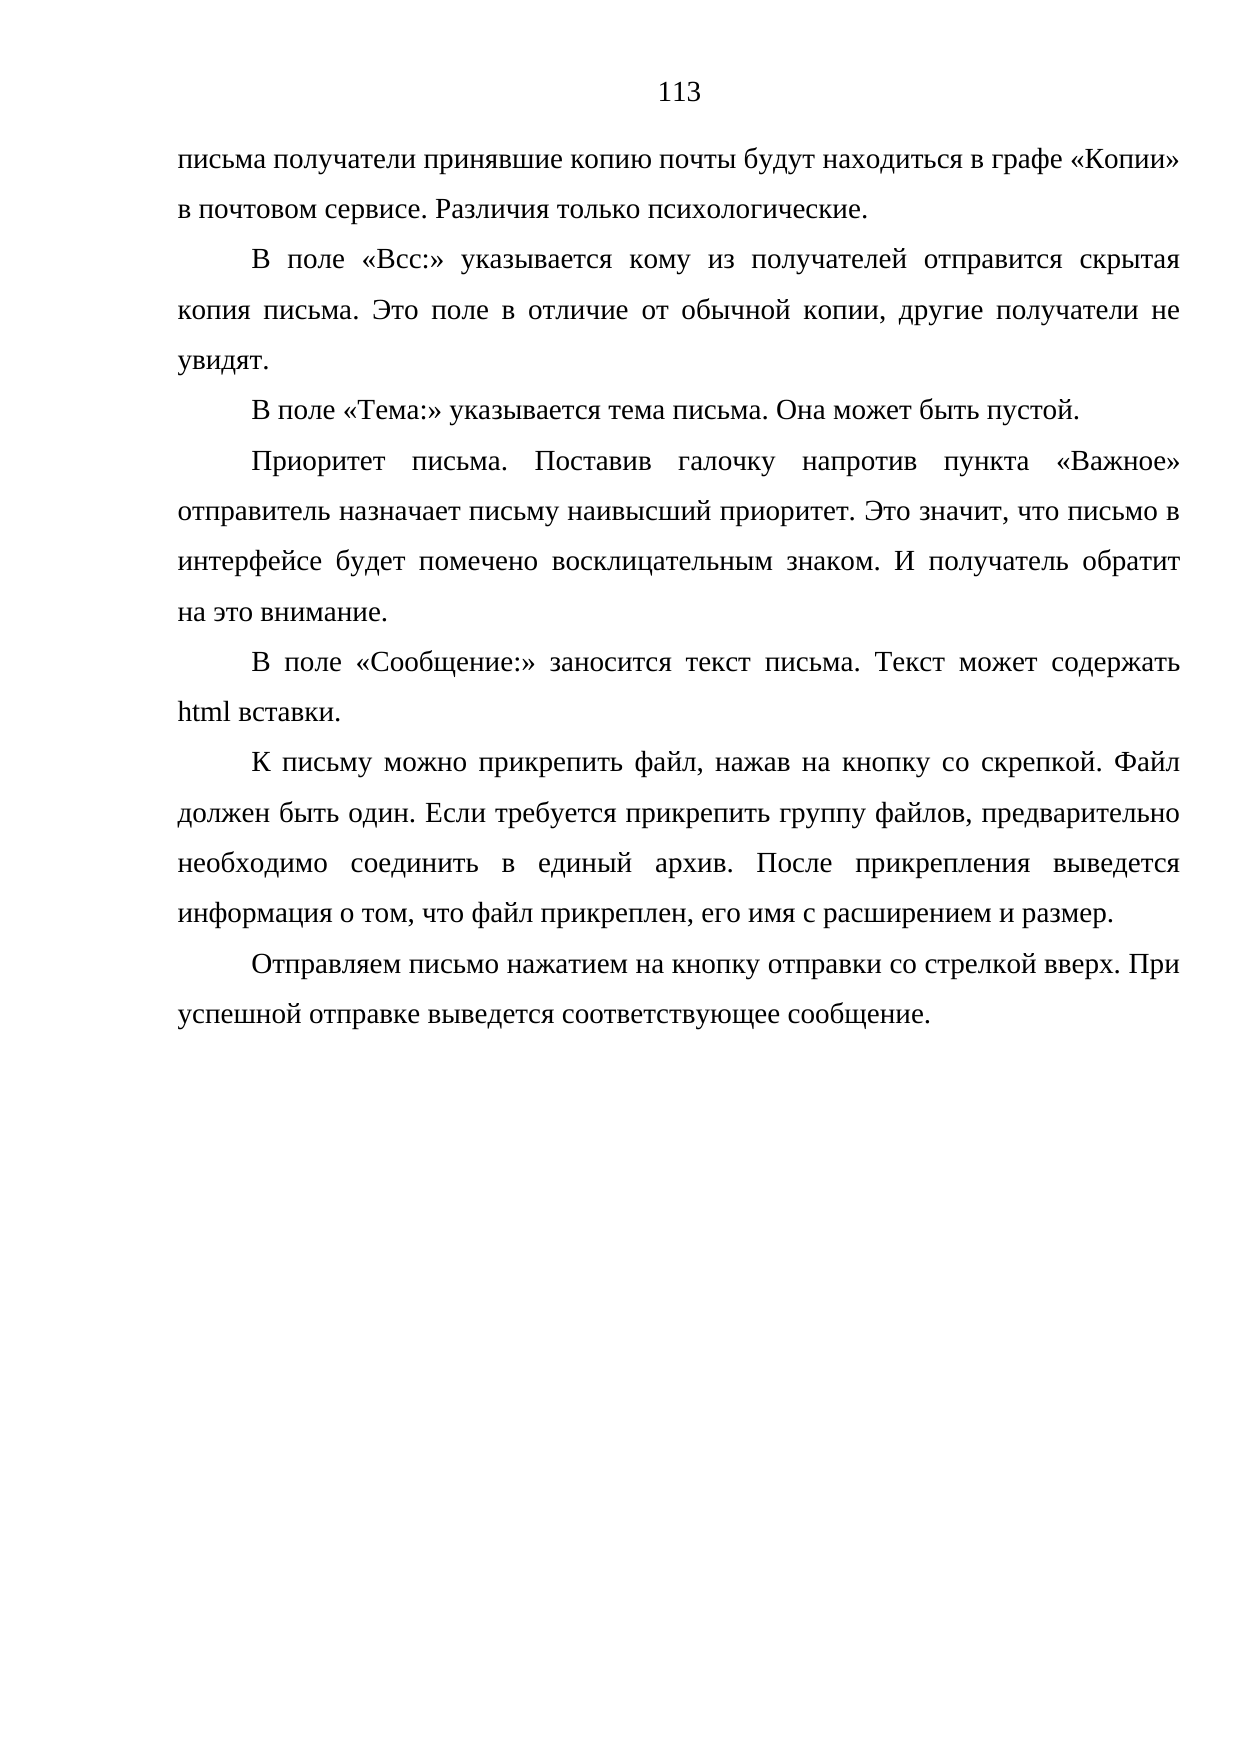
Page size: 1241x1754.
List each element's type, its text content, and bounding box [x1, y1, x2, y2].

text Приоритет письма. Поставив галочку напротив пункта «Важное» отправитель назначает письму наивысший приоритет. Это значит, что письмо в интерфейсе будет помечено восклицательным знаком. И получатель обратит на это внимание. [177, 443, 1181, 627]
text В поле «Тема:» указывается тема письма. Она может быть пустой. [177, 392, 1181, 426]
text К письму можно прикрепить файл, нажав на кнопку со скрепкой. Файл должен быть один. Если требуется прикрепить группу файлов, предварительно необходимо соединить в единый архив. После прикрепления выведется информация о том, что файл прикреплен, его имя с расширением и размер. [177, 744, 1181, 929]
text В поле «Всс:» указывается кому из получателей отправится скрытая копия письма. Это поле в отличие от обычной копии, другие получатели не увидят. [177, 241, 1181, 376]
text В поле «Сообщение:» заносится текст письма. Текст может содержать html вставки. [177, 644, 1181, 728]
text Отправляем письмо нажатием на кнопку отправки со стрелкой вверх. При успешной отправке выведется соответствующее сообщение. [177, 946, 1181, 1030]
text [177, 141, 1181, 225]
